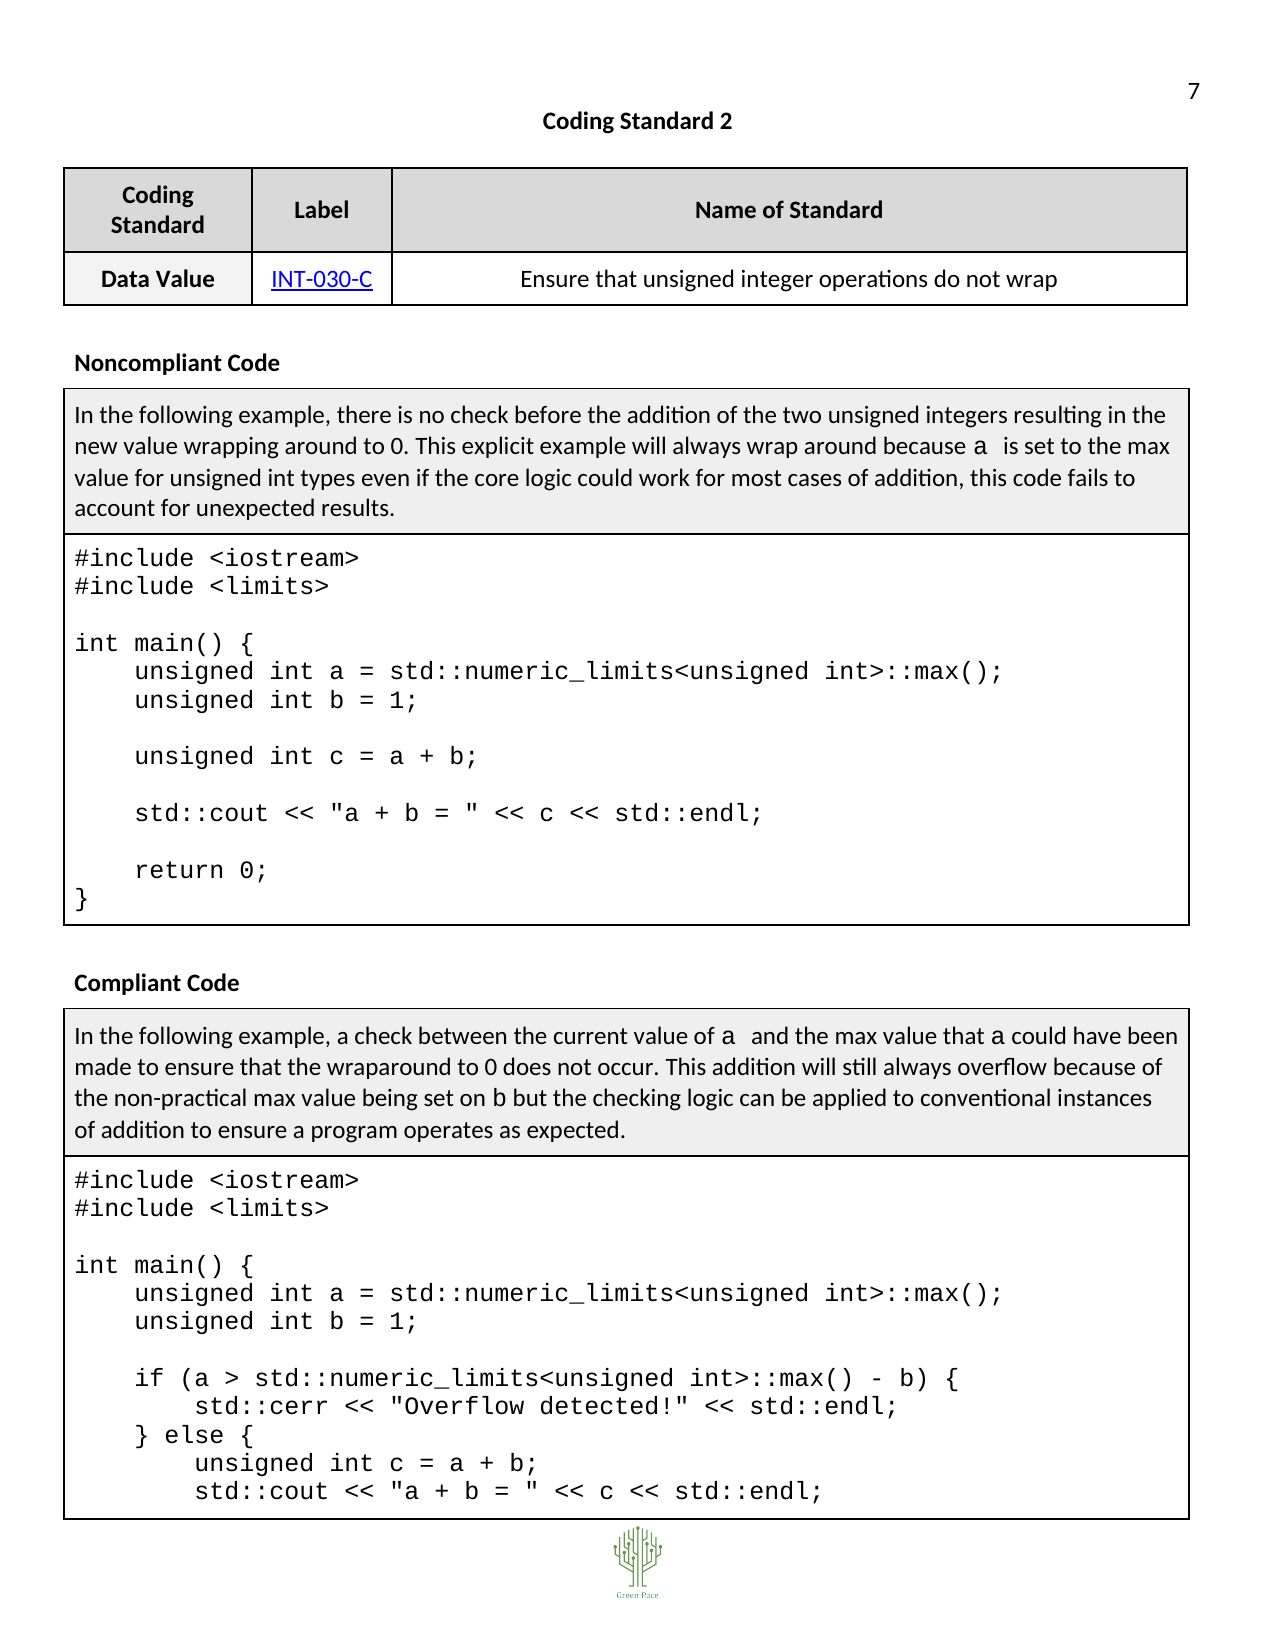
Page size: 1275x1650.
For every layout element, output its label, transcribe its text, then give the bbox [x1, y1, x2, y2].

table_header Noncompliant Code [64, 337, 1189, 388]
table_header Coding Standard [65, 169, 251, 251]
table_cell Data Value [65, 253, 251, 304]
table_cell In the following example, a check between the current value of a and the max value that a could have been made to ensure that the wraparound to 0 does not occur. This addition will still always overflow because of the non-practical max value being set on b but the checking logic can be applied to conventional instances of addition to ensure a program operates as expected. [65, 1009, 1188, 1155]
picture [605, 1521, 670, 1606]
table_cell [65, 1157, 1188, 1518]
table_header Label [253, 169, 391, 251]
table_header Name of Standard [393, 169, 1186, 251]
subtitle Coding Standard 2 [75, 106, 1200, 136]
table_cell Ensure that unsigned integer operations do not wrap [393, 253, 1186, 304]
table_cell In the following example, there is no check before the addition of the two unsigned integers resulting in the new value wrapping around to 0. This explicit example will always wrap around because a is set to the max value for unsigned int types even if the core logic could work for most cases of addition, this code fails to account for unexpected results. [65, 389, 1188, 533]
table_cell #include <iostream> #include <limits> int main() { unsigned int a = std::numeric_limits<unsigned int>::max(); unsigned int b = 1; unsigned int c = a + b; std::cout << "a + b = " << c << std::endl; return 0; } [65, 535, 1188, 924]
table_header Compliant Code [64, 957, 1189, 1008]
table_cell INT-030-C [253, 253, 391, 304]
